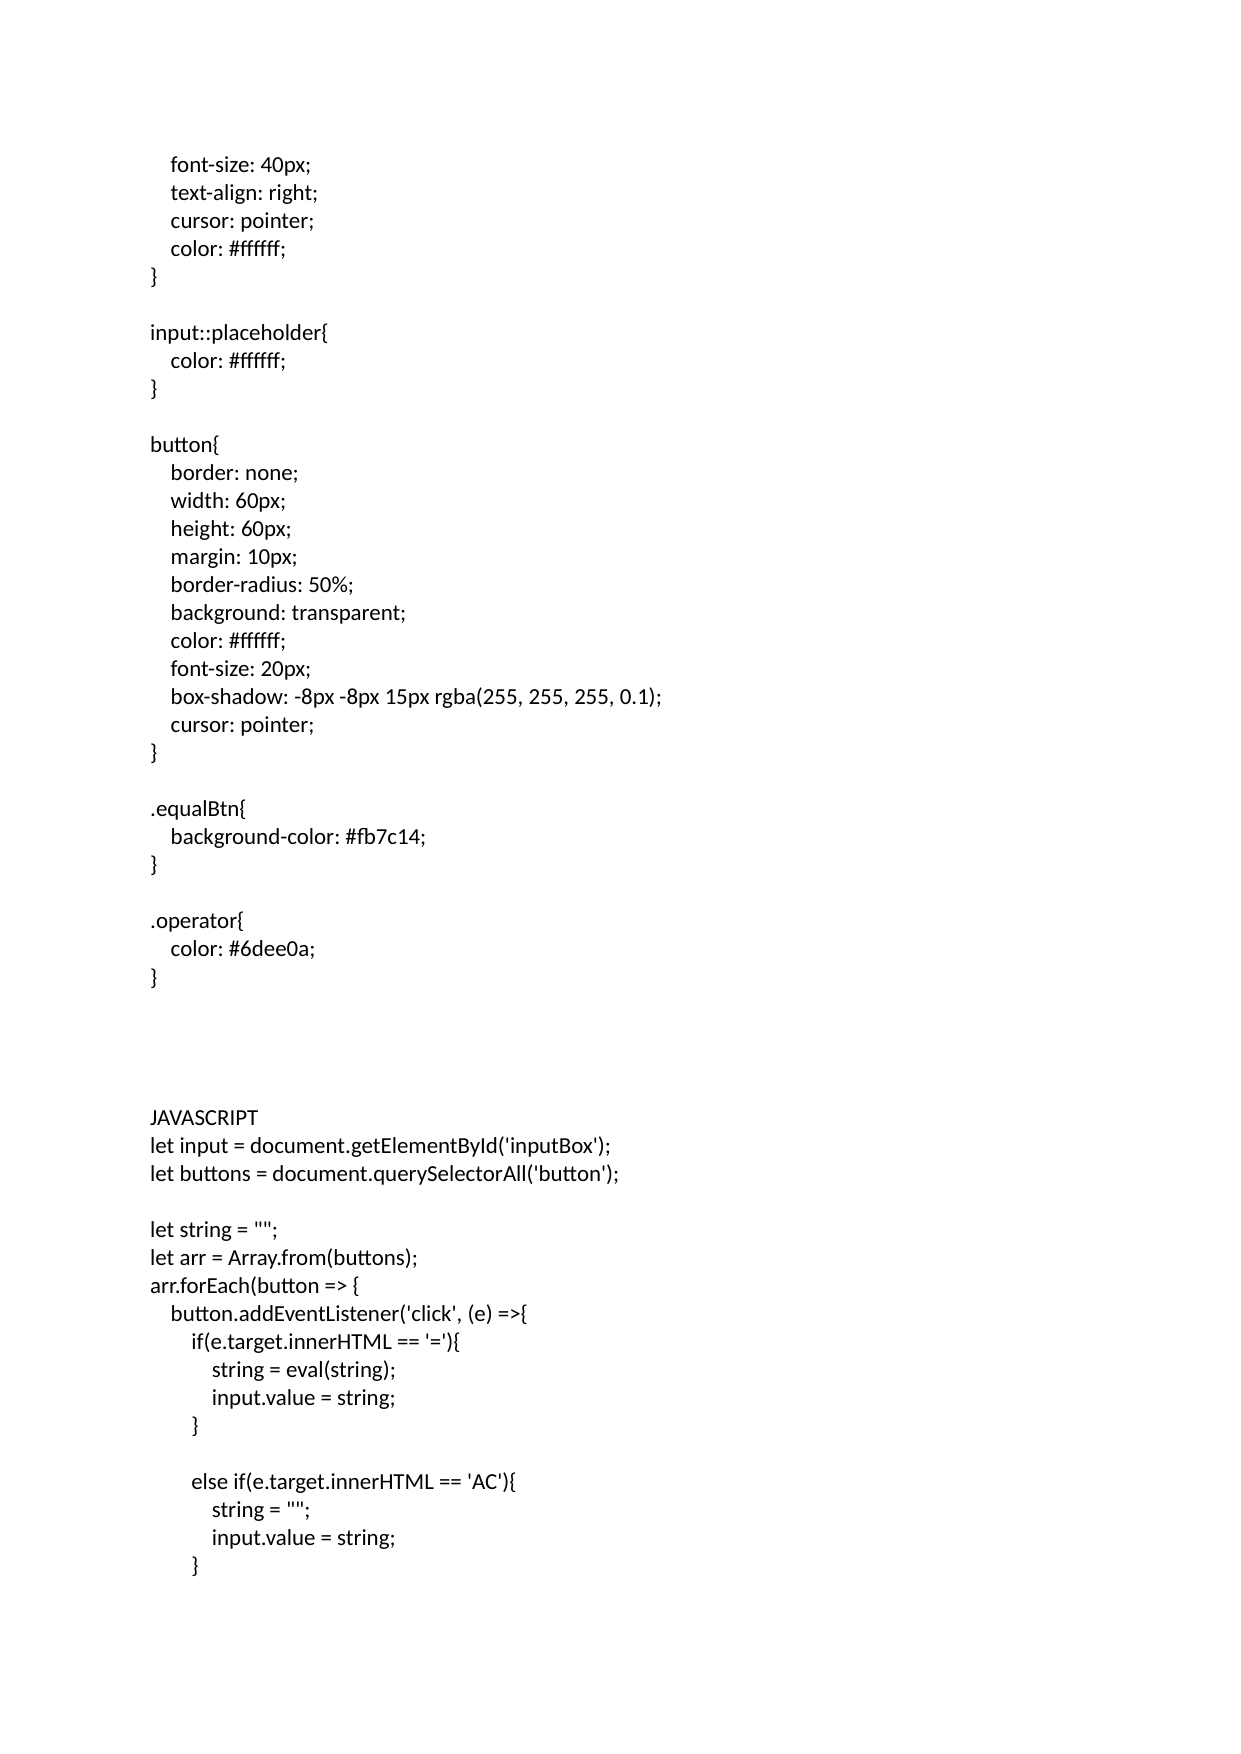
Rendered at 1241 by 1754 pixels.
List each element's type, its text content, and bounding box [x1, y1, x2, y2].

text width: 60px; [150, 486, 1090, 514]
text } [150, 1411, 1090, 1439]
text text-align: right; [150, 178, 1090, 206]
text input.value = string; [150, 1523, 1090, 1551]
text .equalBtn{ [150, 794, 1090, 822]
text color: #ffffff; [150, 346, 1090, 374]
text string = ""; [150, 1495, 1090, 1523]
text font-size: 20px; [150, 654, 1090, 682]
text button{ [150, 430, 1090, 458]
text let input = document.getElementById('inputBox'); [150, 1131, 1090, 1159]
text box-shadow: -8px -8px 15px rgba(255, 255, 255, 0.1); [150, 682, 1090, 710]
text } [150, 851, 1090, 878]
text .operator{ [150, 907, 1090, 934]
text height: 60px; [150, 514, 1090, 542]
text if(e.target.innerHTML == '='){ [150, 1327, 1090, 1355]
text JAVASCRIPT [150, 1103, 1090, 1131]
text border: none; [150, 458, 1090, 486]
text input.value = string; [150, 1383, 1090, 1411]
text font-size: 40px; [150, 150, 1090, 178]
text input::placeholder{ [150, 318, 1090, 346]
text } [150, 1551, 1090, 1579]
text else if(e.target.innerHTML == 'AC'){ [150, 1467, 1090, 1495]
text let string = ""; [150, 1215, 1090, 1243]
text border-radius: 50%; [150, 570, 1090, 598]
text string = eval(string); [150, 1355, 1090, 1383]
text button.addEventListener('click', (e) =>{ [150, 1299, 1090, 1327]
text } [150, 374, 1090, 402]
text } [150, 963, 1090, 991]
text color: #6dee0a; [150, 934, 1090, 963]
text cursor: pointer; [150, 710, 1090, 738]
text color: #ffffff; [150, 234, 1090, 262]
text cursor: pointer; [150, 206, 1090, 234]
text margin: 10px; [150, 542, 1090, 570]
text } [150, 738, 1090, 766]
text arr.forEach(button => { [150, 1271, 1090, 1299]
text color: #ffffff; [150, 626, 1090, 654]
text background-color: #fb7c14; [150, 822, 1090, 851]
text background: transparent; [150, 598, 1090, 626]
text } [150, 262, 1090, 290]
text let buttons = document.querySelectorAll('button'); [150, 1159, 1090, 1187]
text let arr = Array.from(buttons); [150, 1243, 1090, 1271]
